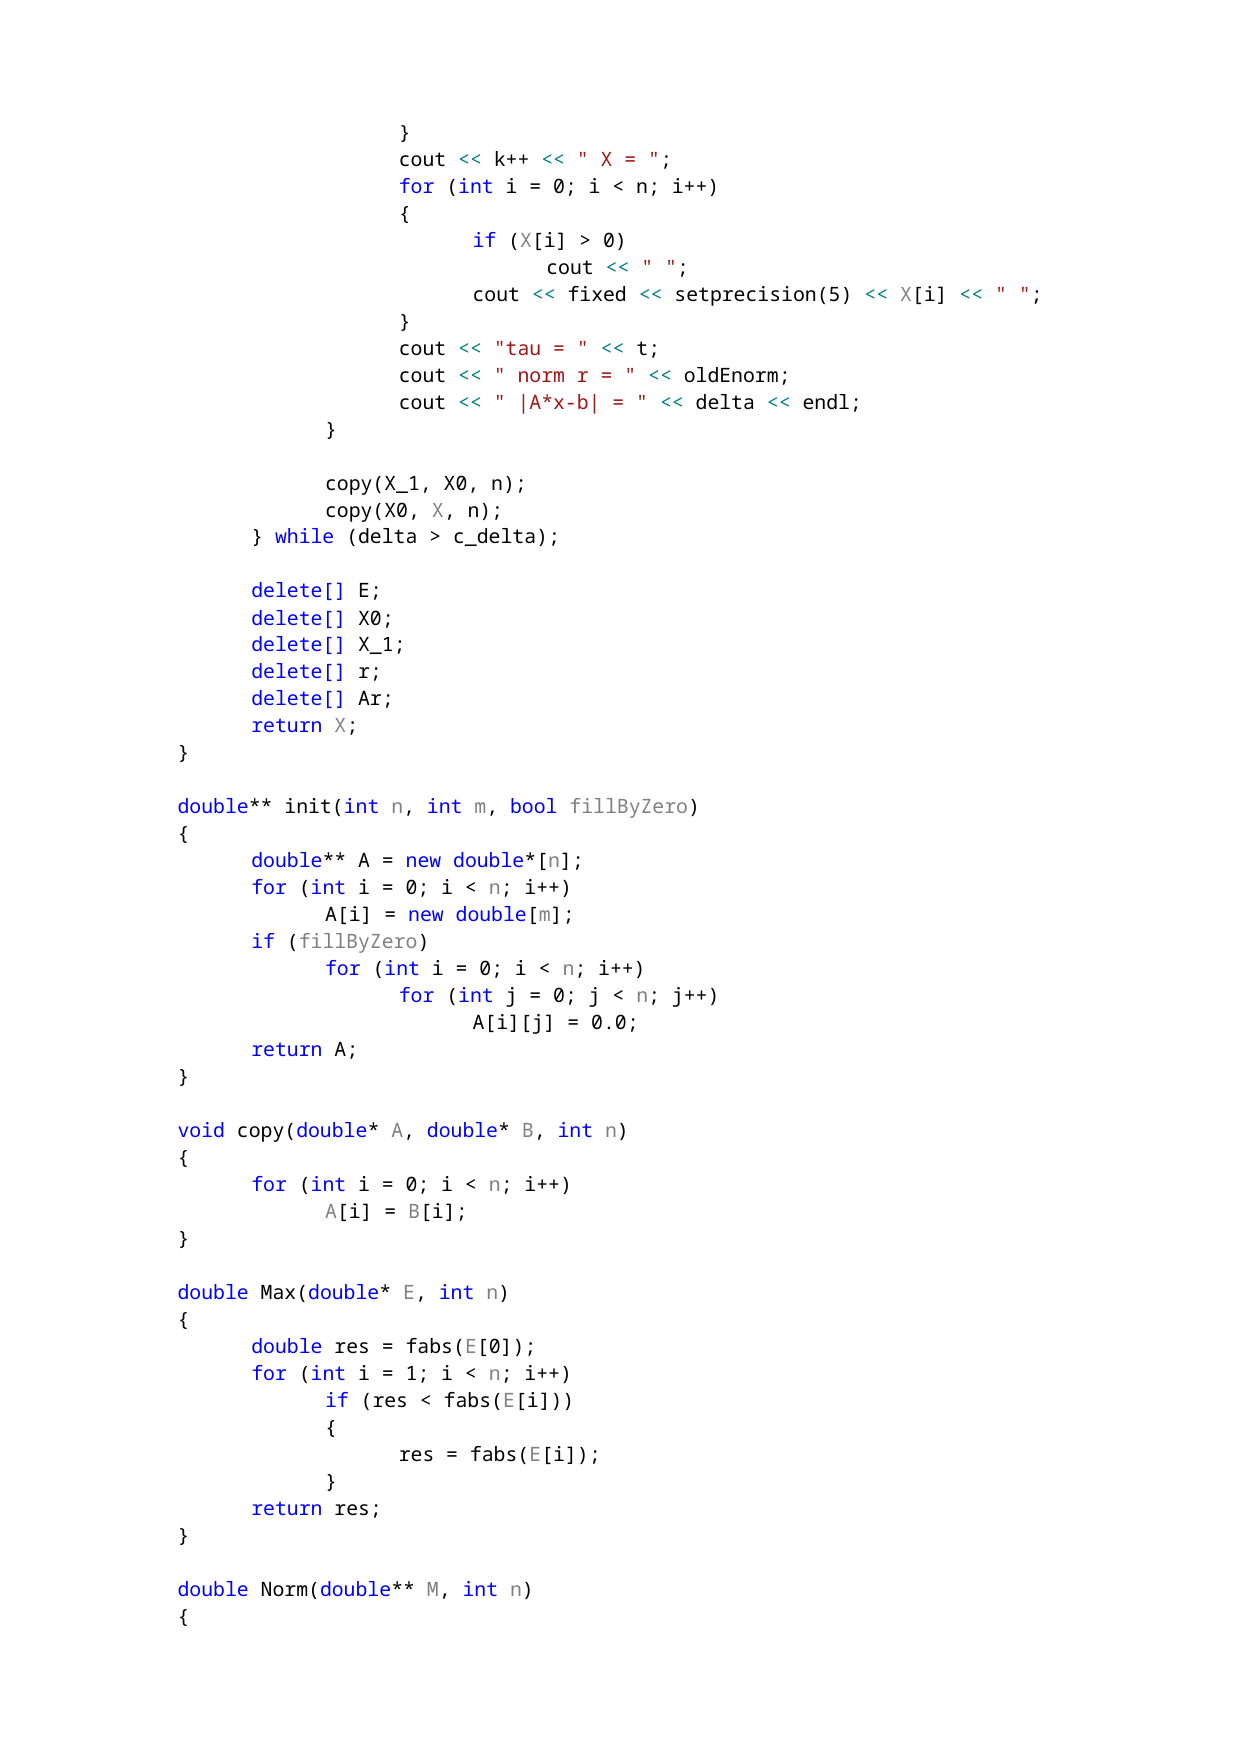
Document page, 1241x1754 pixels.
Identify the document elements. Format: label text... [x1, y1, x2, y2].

text } [177, 1467, 1152, 1494]
text double res = fabs(E[0]); [177, 1332, 1152, 1359]
text cout << "tau = " << t; [177, 334, 1152, 361]
text void copy(double* A, double* B, int n) [177, 1116, 1152, 1143]
text cout << " "; [177, 253, 1152, 280]
text } [177, 1521, 1152, 1548]
text } while (delta > c_delta); [177, 523, 1152, 550]
text } [177, 307, 1152, 334]
text for (int j = 0; j < n; j++) [177, 981, 1152, 1008]
text for (int i = 1; i < n; i++) [177, 1359, 1152, 1386]
text return A; [177, 1035, 1152, 1062]
text { [177, 1602, 1152, 1629]
text delete[] X_1; [177, 631, 1152, 658]
text cout << " |A*x-b| = " << delta << endl; [177, 388, 1152, 415]
text { [177, 1143, 1152, 1170]
text double** init(int n, int m, bool fillByZero) [177, 793, 1152, 819]
text for (int i = 0; i < n; i++) [177, 873, 1152, 901]
text { [177, 1305, 1152, 1332]
text delete[] X0; [177, 604, 1152, 631]
text copy(X0, X, n); [177, 496, 1152, 523]
text delete[] r; [177, 658, 1152, 685]
text A[i][j] = 0.0; [177, 1008, 1152, 1035]
text } [177, 739, 1152, 766]
text A[i] = new double[m]; [177, 901, 1152, 927]
text } [177, 1062, 1152, 1089]
text delete[] E; [177, 577, 1152, 604]
text for (int i = 0; i < n; i++) [177, 954, 1152, 981]
text { [177, 1413, 1152, 1440]
text double** A = new double*[n]; [177, 847, 1152, 873]
text if (fillByZero) [177, 927, 1152, 954]
text A[i] = B[i]; [177, 1197, 1152, 1224]
text return X; [177, 712, 1152, 739]
text res = fabs(E[i]); [177, 1440, 1152, 1467]
text for (int i = 0; i < n; i++) [177, 172, 1152, 199]
text double Norm(double** M, int n) [177, 1575, 1152, 1602]
text { [177, 819, 1152, 847]
text return res; [177, 1494, 1152, 1521]
text cout << " norm r = " << oldEnorm; [177, 361, 1152, 388]
text } [177, 415, 1152, 442]
text double Max(double* E, int n) [177, 1278, 1152, 1305]
text copy(X_1, X0, n); [177, 469, 1152, 496]
text delete[] Ar; [177, 685, 1152, 712]
text } [177, 118, 1152, 145]
text if (X[i] > 0) [177, 226, 1152, 253]
text if (res < fabs(E[i])) [177, 1386, 1152, 1413]
text cout << fixed << setprecision(5) << X[i] << " "; [177, 280, 1152, 307]
text for (int i = 0; i < n; i++) [177, 1170, 1152, 1197]
text } [177, 1224, 1152, 1251]
text { [177, 199, 1152, 226]
text cout << k++ << " X = "; [177, 145, 1152, 172]
